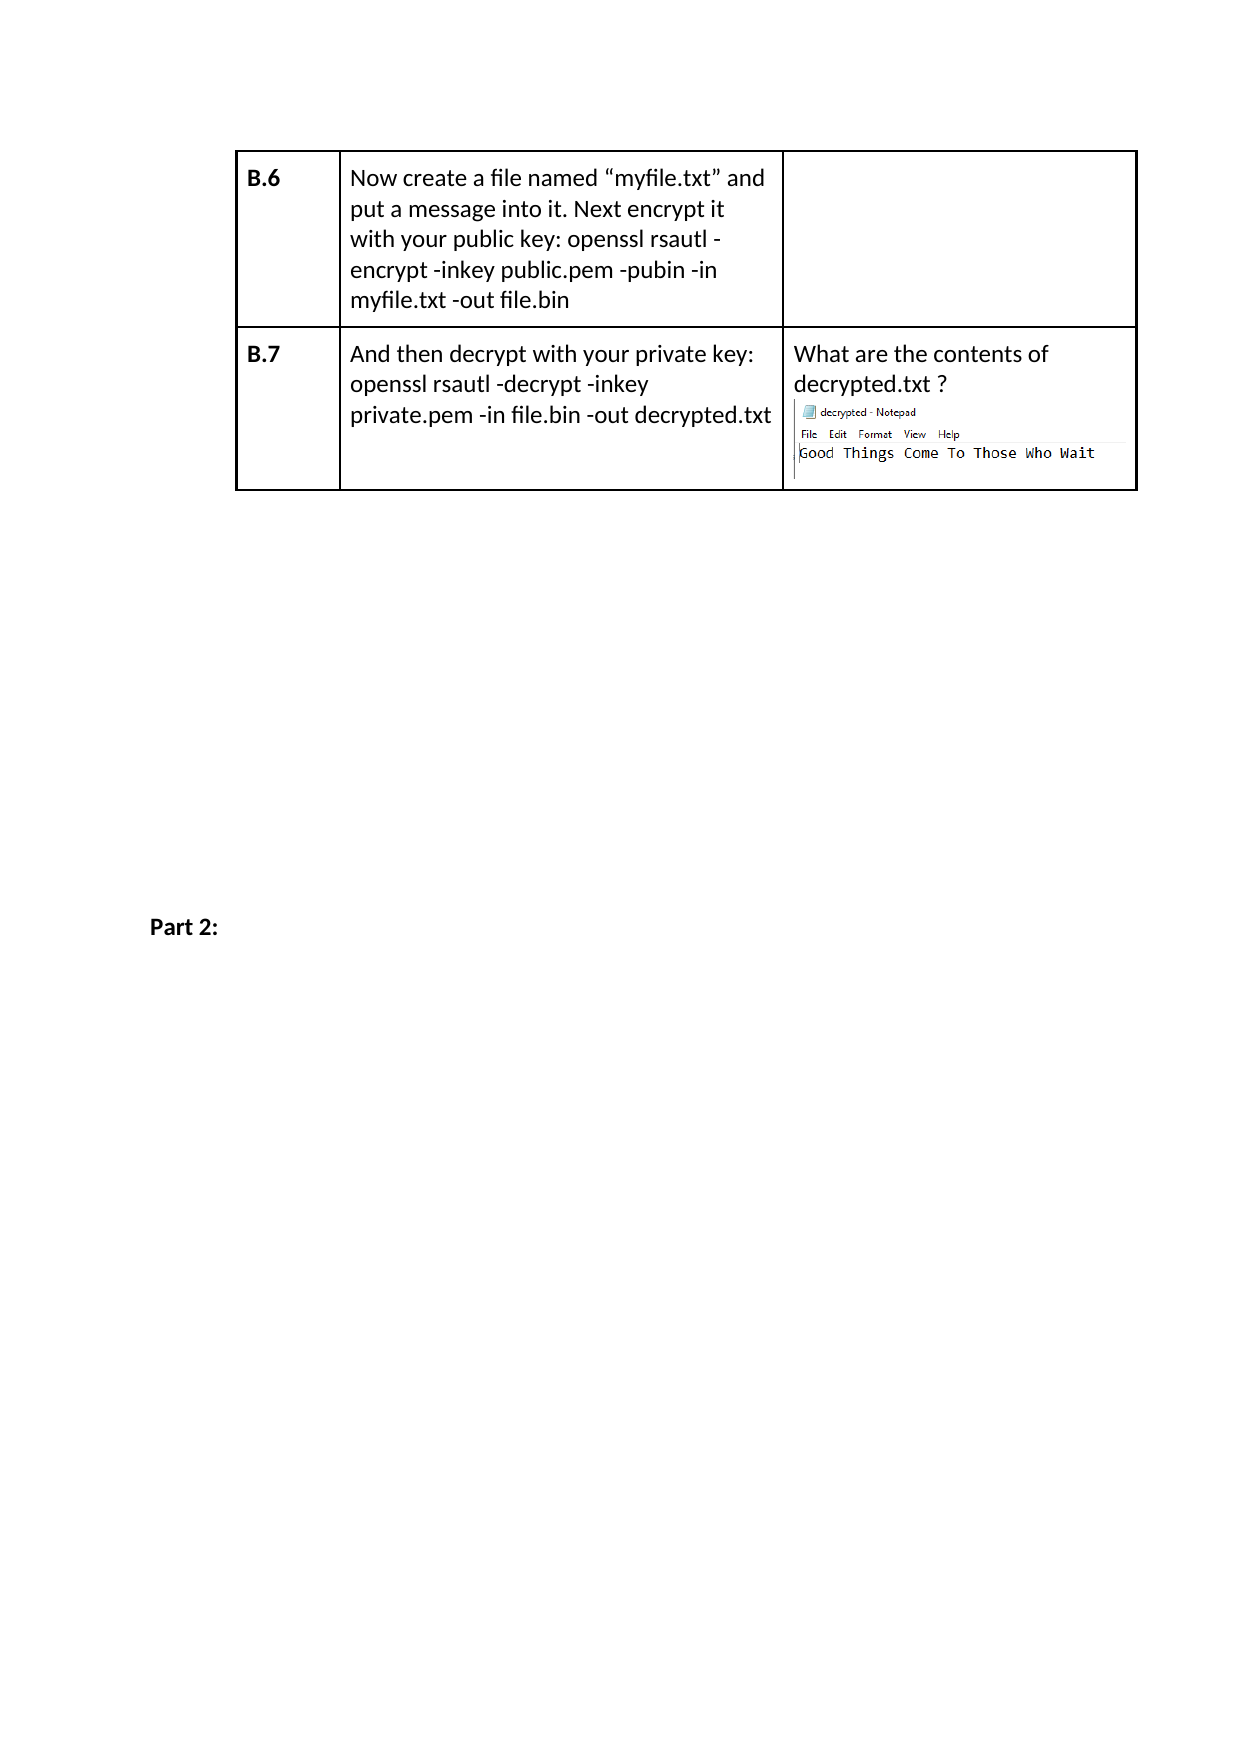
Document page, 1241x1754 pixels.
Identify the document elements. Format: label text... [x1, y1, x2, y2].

table_cell What are the contents of decrypted.txt ? [784, 328, 1135, 489]
table_cell B.7 [238, 328, 339, 489]
table_cell [784, 152, 1135, 326]
table_cell And then decrypt with your private key: openssl rsautl -decrypt -inkey private.pem -in file.bin -out decrypted.txt [341, 328, 782, 489]
picture [793, 399, 1126, 479]
table_cell Now create a file named “myfile.txt” and put a message into it. Next encrypt it with your public key: openssl rsautl -encrypt -inkey public.pem -pubin -in myfile.txt -out file.bin [341, 152, 782, 326]
text Part 2: [150, 911, 1090, 942]
table_cell B.6 [238, 152, 339, 326]
